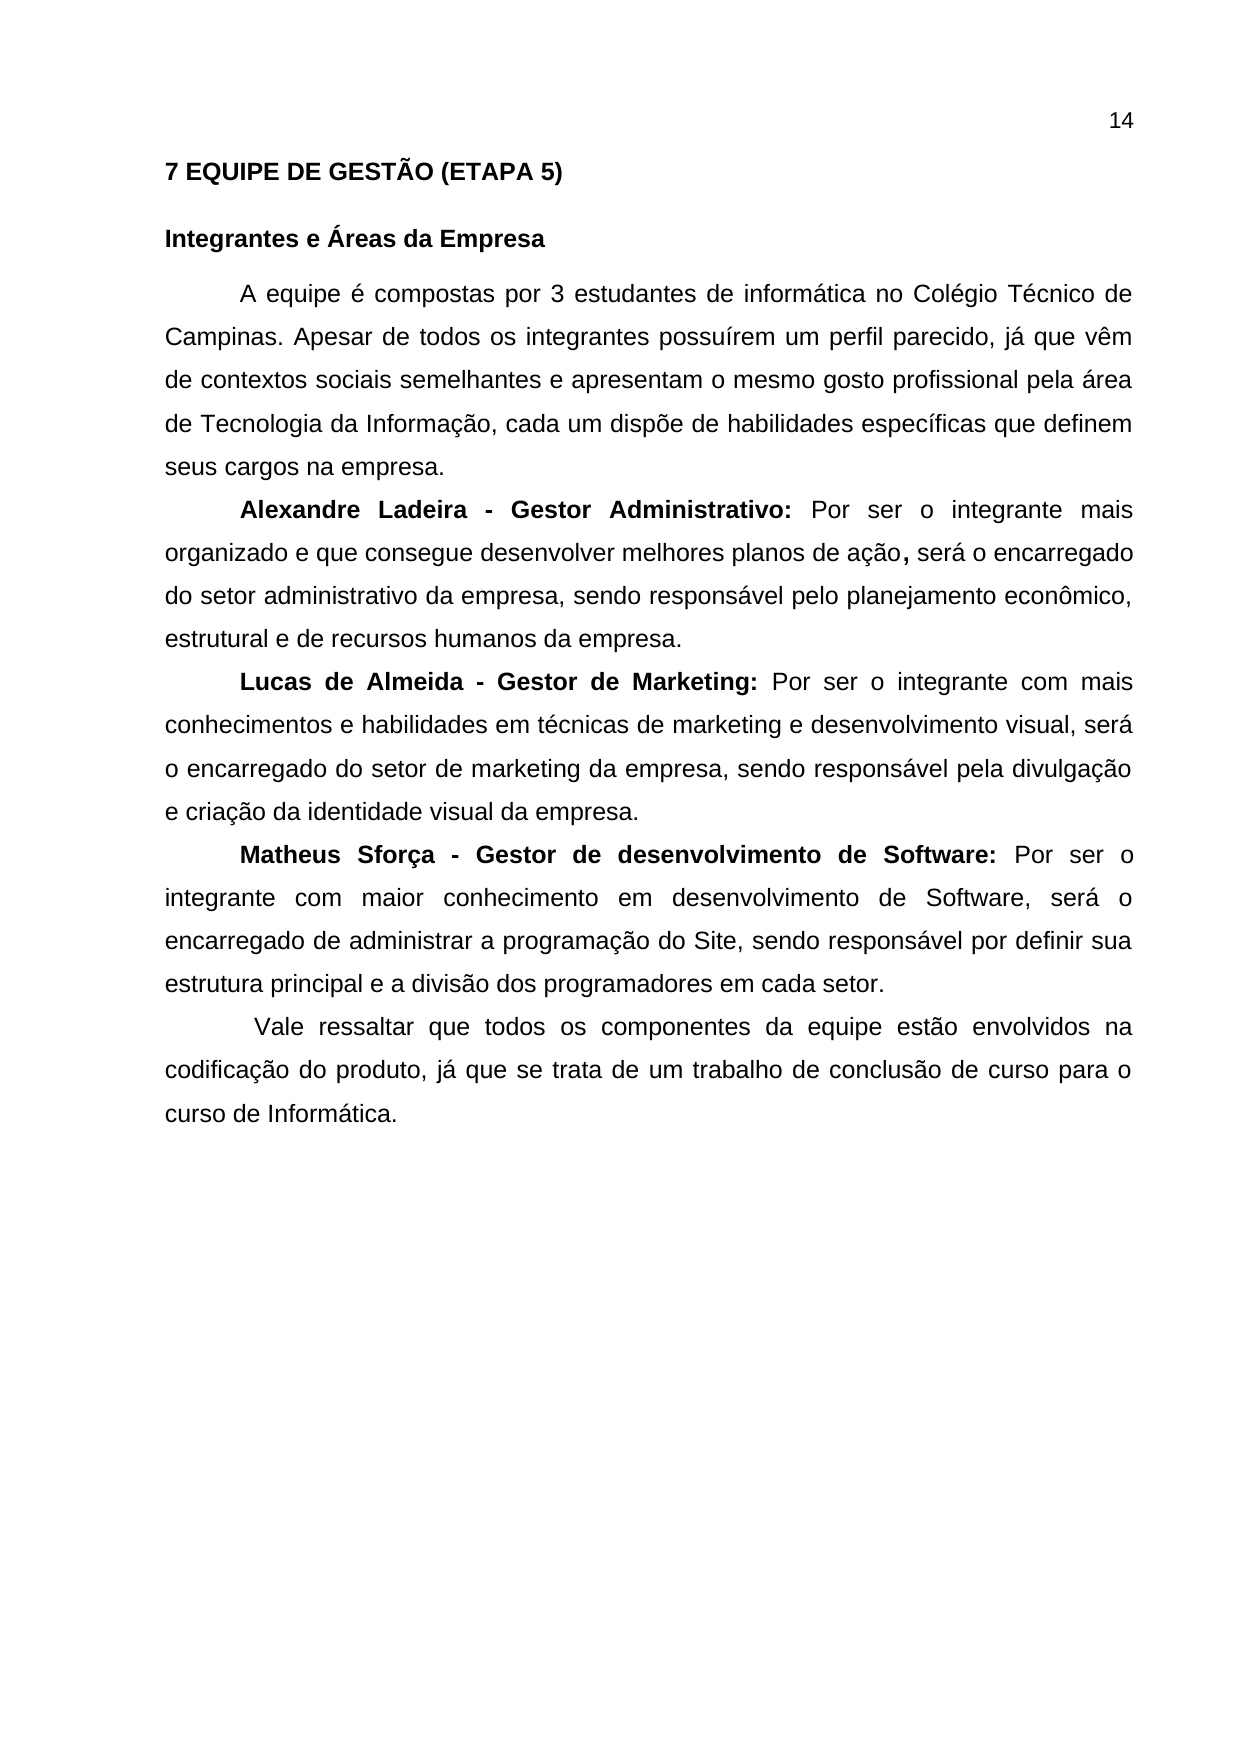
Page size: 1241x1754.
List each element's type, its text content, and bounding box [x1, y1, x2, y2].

subtitle Integrantes e Áreas da Empresa [164, 224, 1134, 252]
text Alexandre Ladeira - Gestor Administrativo: Por ser o integrante mais organizado e que consegue desenvolver melhores planos de ação, será o encarregado do setor administrativo da empresa, sendo responsável pelo planejamento econômico, estrutural e de recursos humanos da empresa. [164, 495, 1134, 653]
text A equipe é compostas por 3 estudantes de informática no Colégio Técnico de Campinas. Apesar de todos os integrantes possuírem um perfil parecido, já que vêm de contextos sociais semelhantes e apresentam o mesmo gosto profissional pela área de Tecnologia da Informação, cada um dispõe de habilidades específicas que definem seus cargos na empresa. [164, 279, 1134, 481]
text Vale ressaltar que todos os componentes da equipe estão envolvidos na codificação do produto, já que se trata de um trabalho de conclusão de curso para o curso de Informática. [164, 1012, 1134, 1127]
text Lucas de Almeida - Gestor de Marketing: Por ser o integrante com mais conhecimentos e habilidades em técnicas de marketing e desenvolvimento visual, será o encarregado do setor de marketing da empresa, sendo responsável pela divulgação e criação da identidade visual da empresa. [164, 667, 1134, 826]
subtitle 7 EQUIPE DE GESTÃO (ETAPA 5) [164, 157, 825, 186]
text Matheus Sforça - Gestor de desenvolvimento de Software: Por ser o integrante com maior conhecimento em desenvolvimento de Software, será o encarregado de administrar a programação do Site, sendo responsável por definir sua estrutura principal e a divisão dos programadores em cada setor. [164, 840, 1134, 998]
